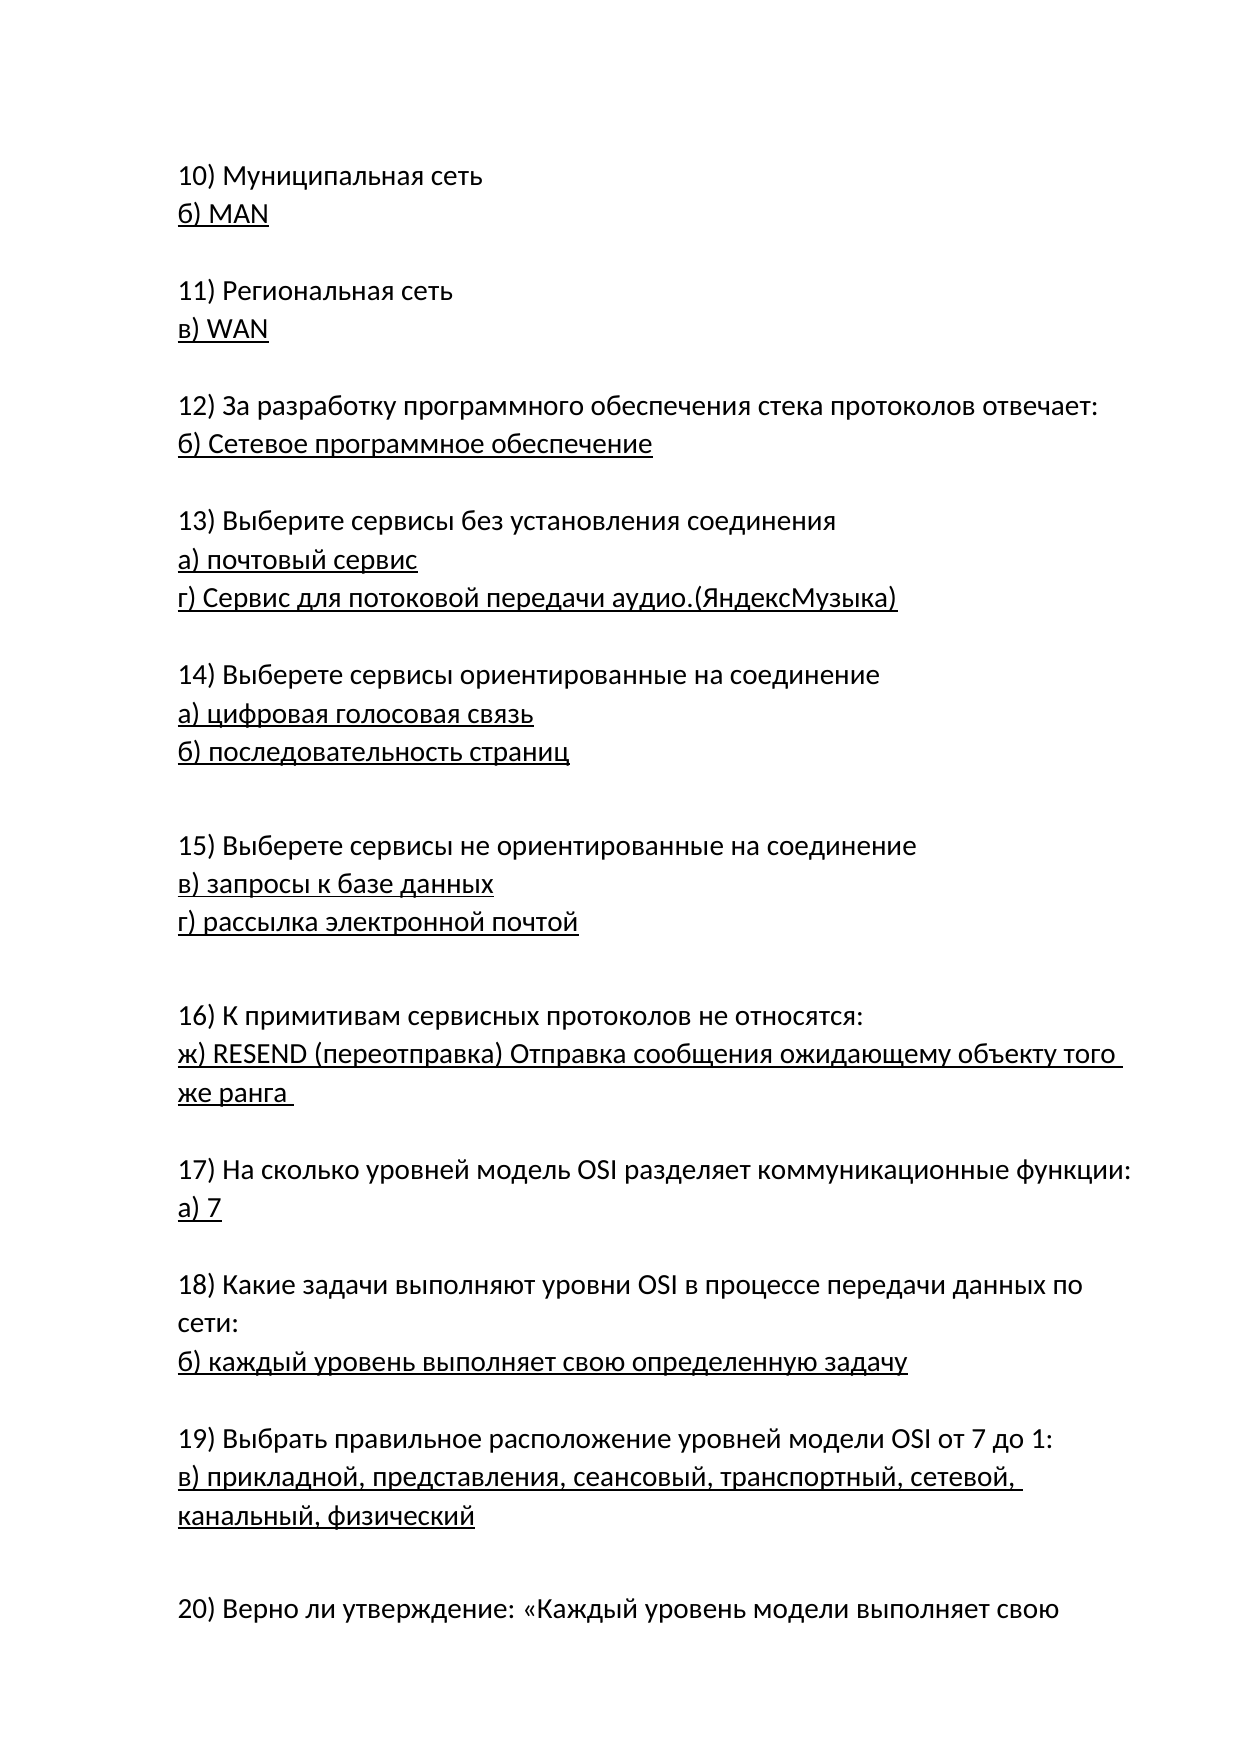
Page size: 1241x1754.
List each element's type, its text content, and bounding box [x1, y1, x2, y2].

text 16) К примитивам сервисных протоколов не относятся: ж) RESEND (переотправка) Отправка сообщения ожидающему объекту того же ранга 17) На сколько уровней модель OSI разделяет коммуникационные функции: а) 7 18) Какие задачи выполняют уровни OSI в процессе передачи данных по сети: б) каждый уровень выполняет свою определенную задачу 19) Выбрать правильное расположение уровней модели OSI от 7 до 1: в) прикладной, представления, сеансовый, транспортный, сетевой, канальный, физический [177, 959, 1152, 1532]
text 15) Выберете сервисы не ориентированные на соединение в) запросы к базе данных г) рассылка электронной почтой [177, 788, 1152, 939]
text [177, 1552, 1152, 1626]
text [177, 118, 1152, 769]
